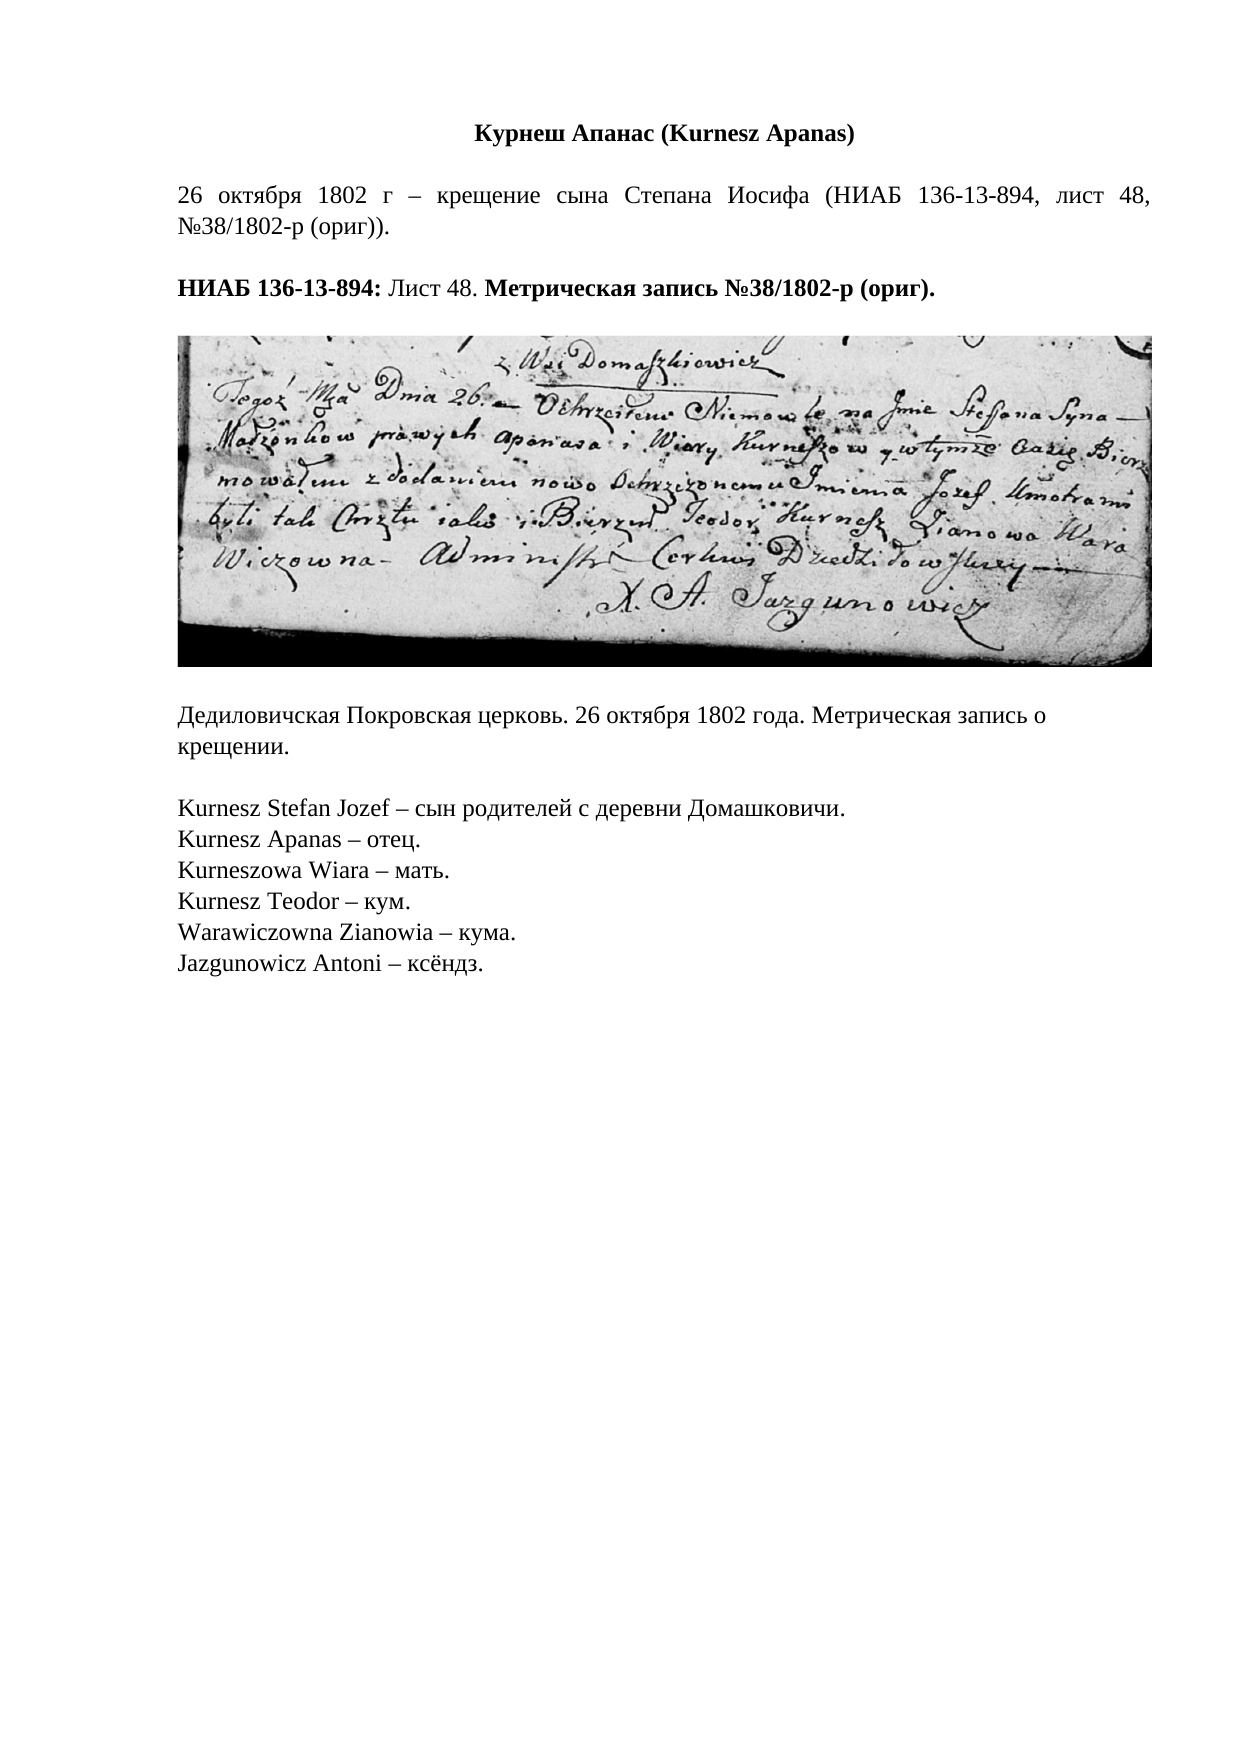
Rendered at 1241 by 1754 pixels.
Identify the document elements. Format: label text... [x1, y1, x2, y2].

text Warawiczowna Zianowia – кума. [177, 917, 1152, 946]
text Jazgunowicz Antoni – ксёндз. [177, 948, 1152, 977]
text Kurnesz Stefan Jozef – сын родителей с деревни Домашковичи. [177, 793, 1152, 822]
picture [179, 336, 1151, 667]
text Курнеш Апанас (Kurnesz Apanas) [177, 118, 1152, 147]
text Дедиловичская Покровская церковь. 26 октября 1802 года. Метрическая запись о крещении. [177, 700, 1152, 760]
text Kurnesz Teodor – кум. [177, 886, 1152, 915]
text 26 октября 1802 г – крещение сына Степана Иосифа (НИАБ 136-13-894, лист 48, №38/1802-р (ориг)). [177, 180, 1152, 240]
text Kurneszowa Wiara – мать. [177, 855, 1152, 884]
text НИАБ 136-13-894: Лист 48. Метрическая запись №38/1802-р (ориг). [177, 273, 1152, 302]
text Kurnesz Apanas – отец. [177, 824, 1152, 853]
